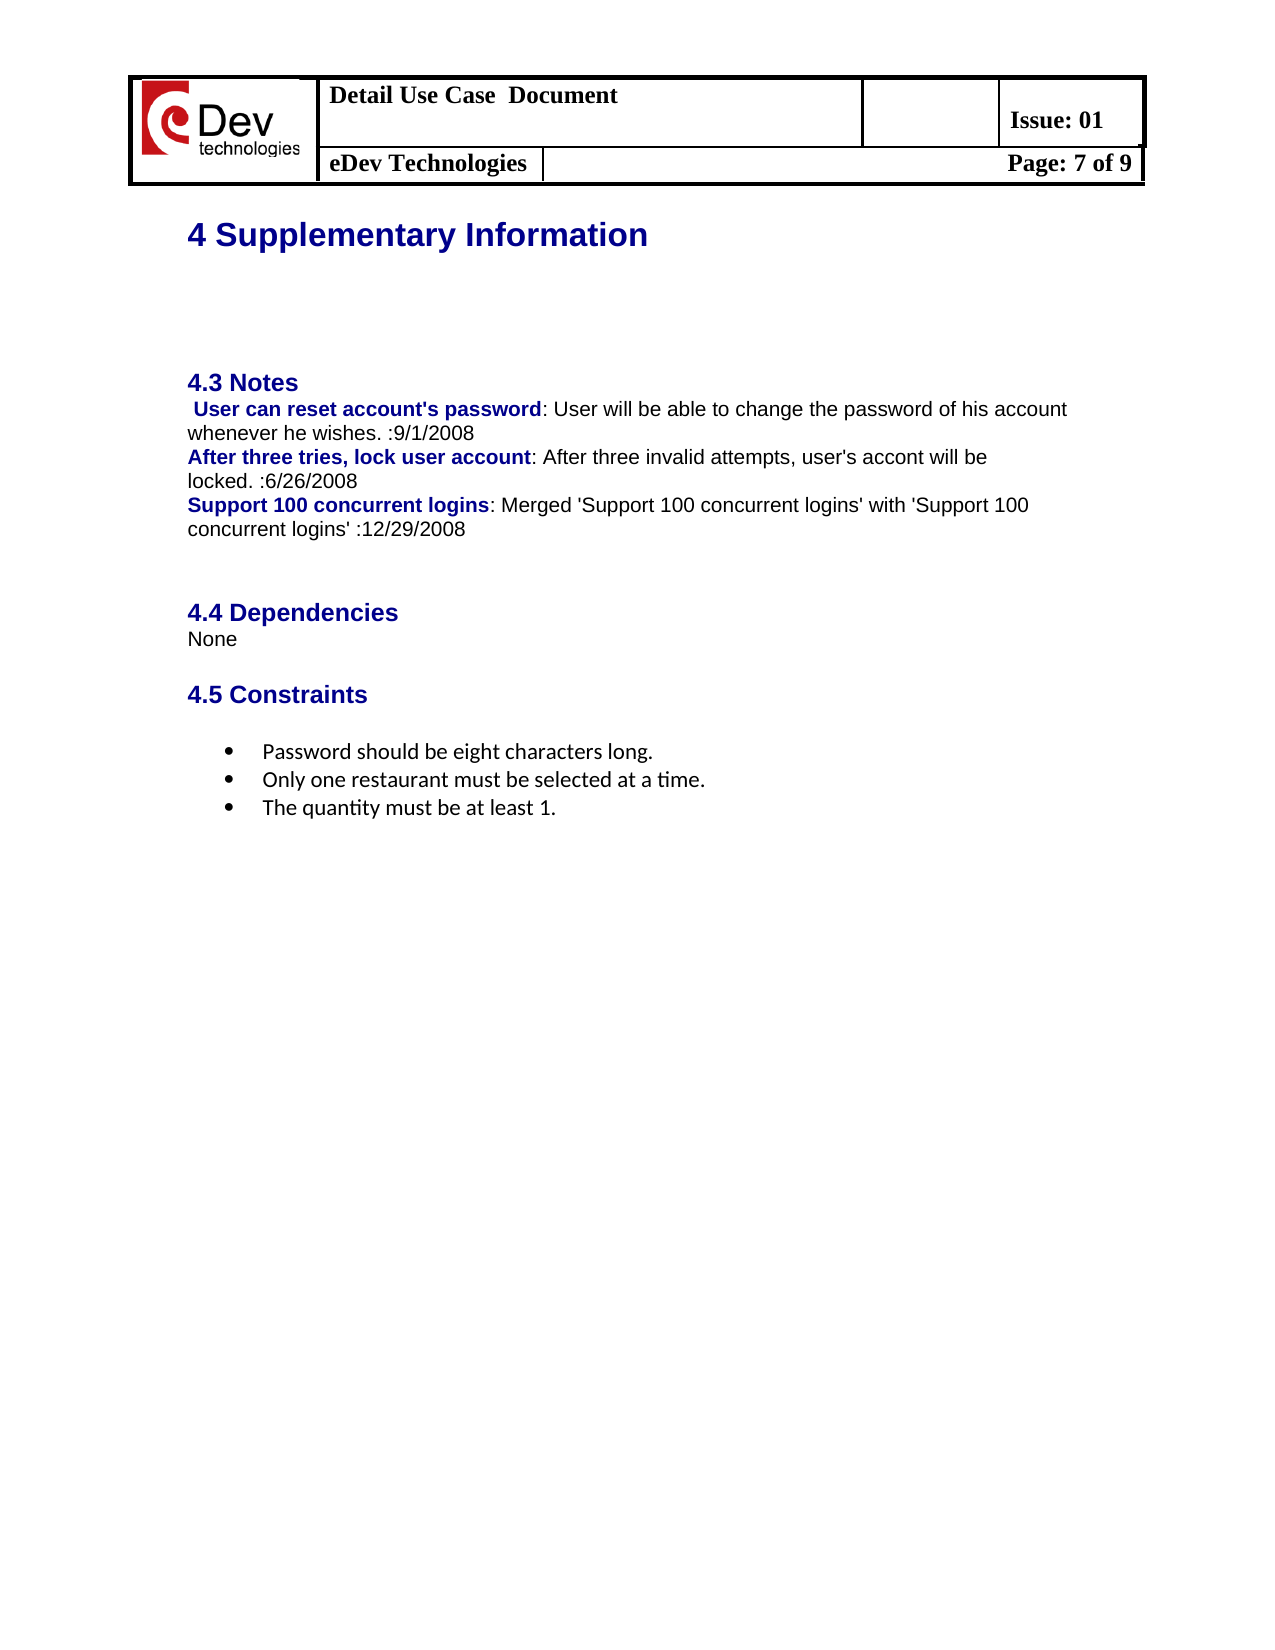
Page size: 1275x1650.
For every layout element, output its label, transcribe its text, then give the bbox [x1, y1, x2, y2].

text 4.3 Notes [187, 368, 1087, 397]
text After three tries, lock user account: After three invalid attempts, user's accont will be locked. :6/26/2008 [187, 445, 1087, 493]
list Only one restaurant must be selected at a time. [225, 765, 1087, 793]
list The quantity must be at least 1. [225, 793, 1087, 821]
text None [187, 627, 1087, 651]
picture [141, 79, 300, 157]
text User can reset account's password: User will be able to change the password of his account whenever he wishes. :9/1/2008 [187, 397, 1087, 445]
text 4.5 Constraints [187, 680, 1087, 708]
text 4 Supplementary Information [187, 215, 1087, 253]
list Password should be eight characters long. [225, 737, 1087, 765]
text Support 100 concurrent logins: Merged 'Support 100 concurrent logins' with 'Support 100 concurrent logins' :12/29/2008 [187, 493, 1087, 541]
text 4.4 Dependencies [187, 598, 1087, 627]
